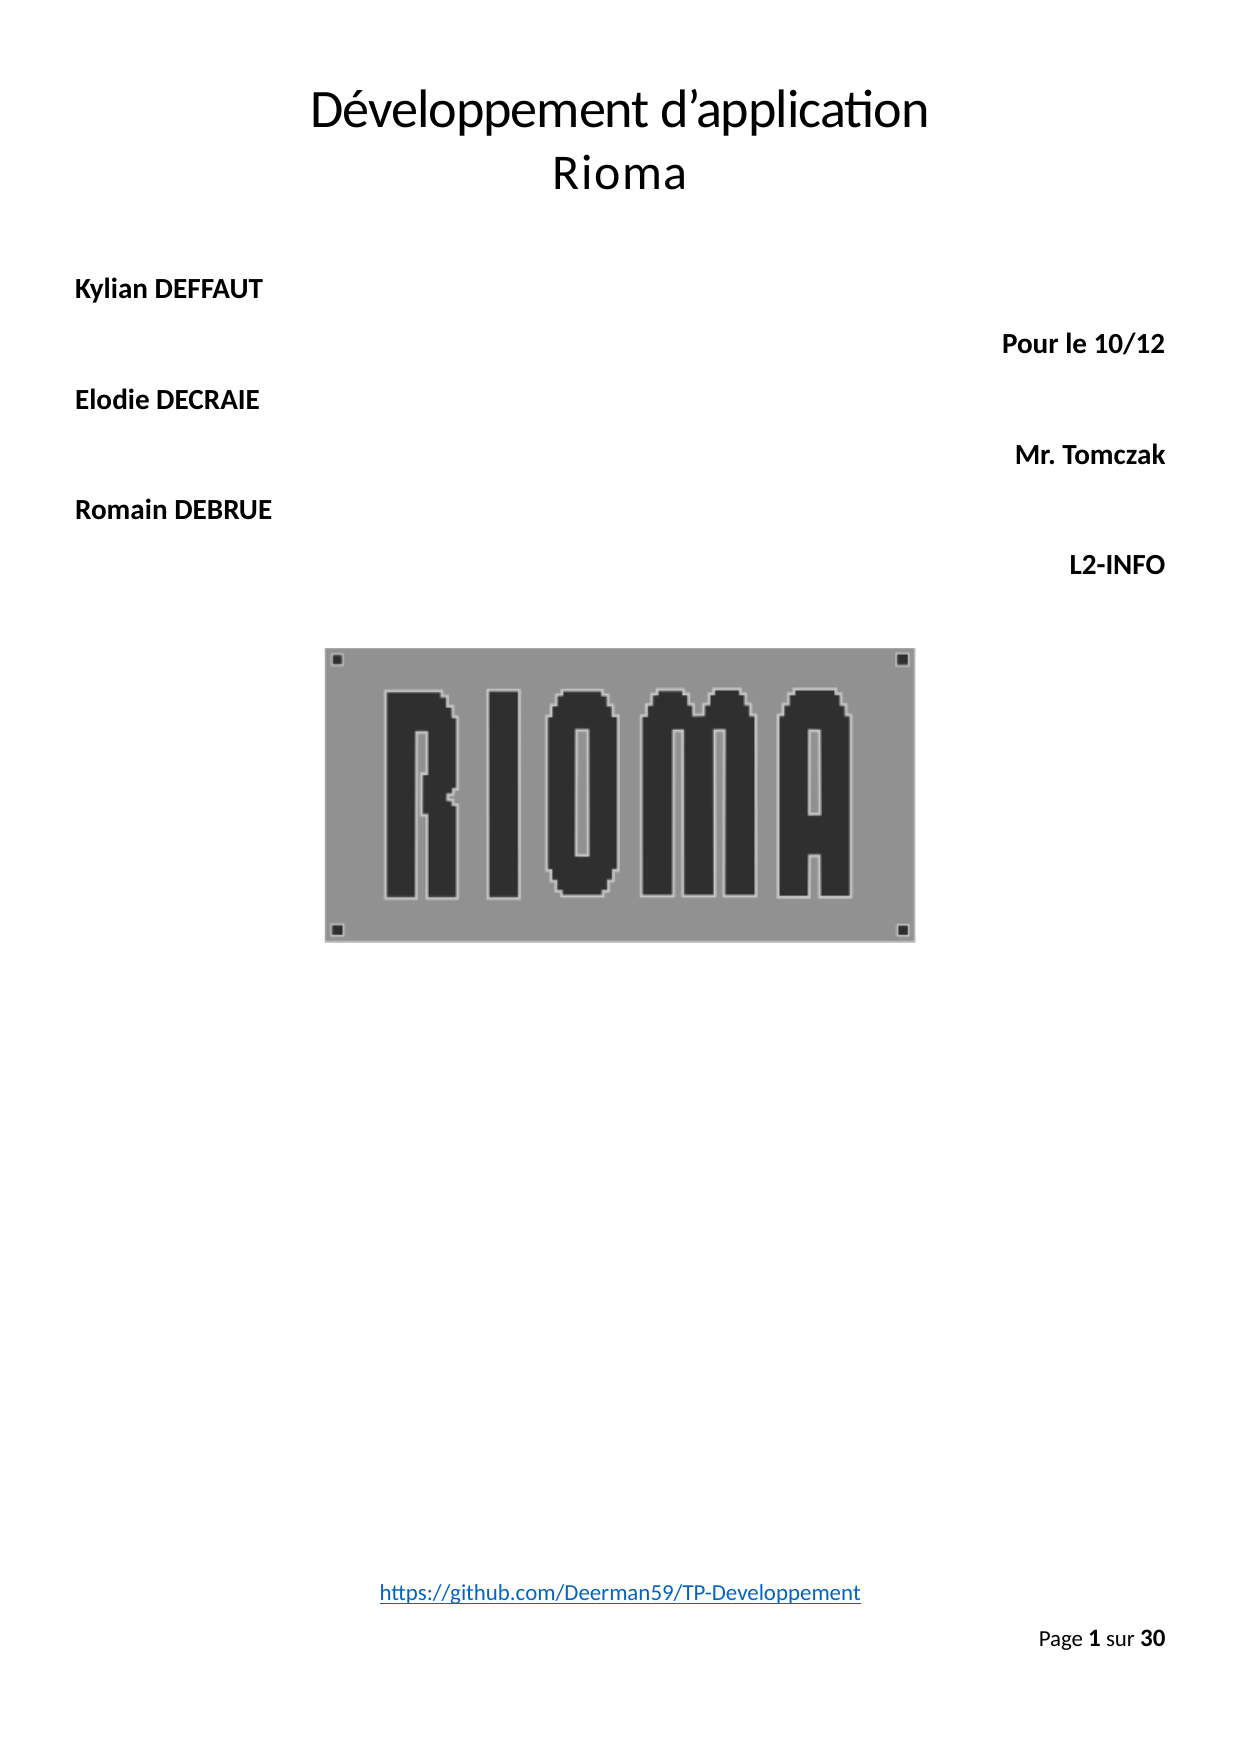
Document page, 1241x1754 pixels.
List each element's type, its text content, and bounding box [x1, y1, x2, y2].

subtitle Rioma [75, 141, 1165, 202]
text Pour le 10/12 [75, 326, 1165, 361]
text Elodie DECRAIE [75, 381, 1165, 416]
text Mr. Tomczak [75, 436, 1165, 471]
text Kylian DEFFAUT [75, 271, 1165, 306]
picture [324, 648, 916, 943]
text https://github.com/Deerman59/TP-Developpement [75, 1578, 1165, 1607]
text Romain DEBRUE [75, 491, 1165, 527]
text L2-INFO [75, 546, 1165, 582]
title Développement d’application [75, 75, 1165, 141]
